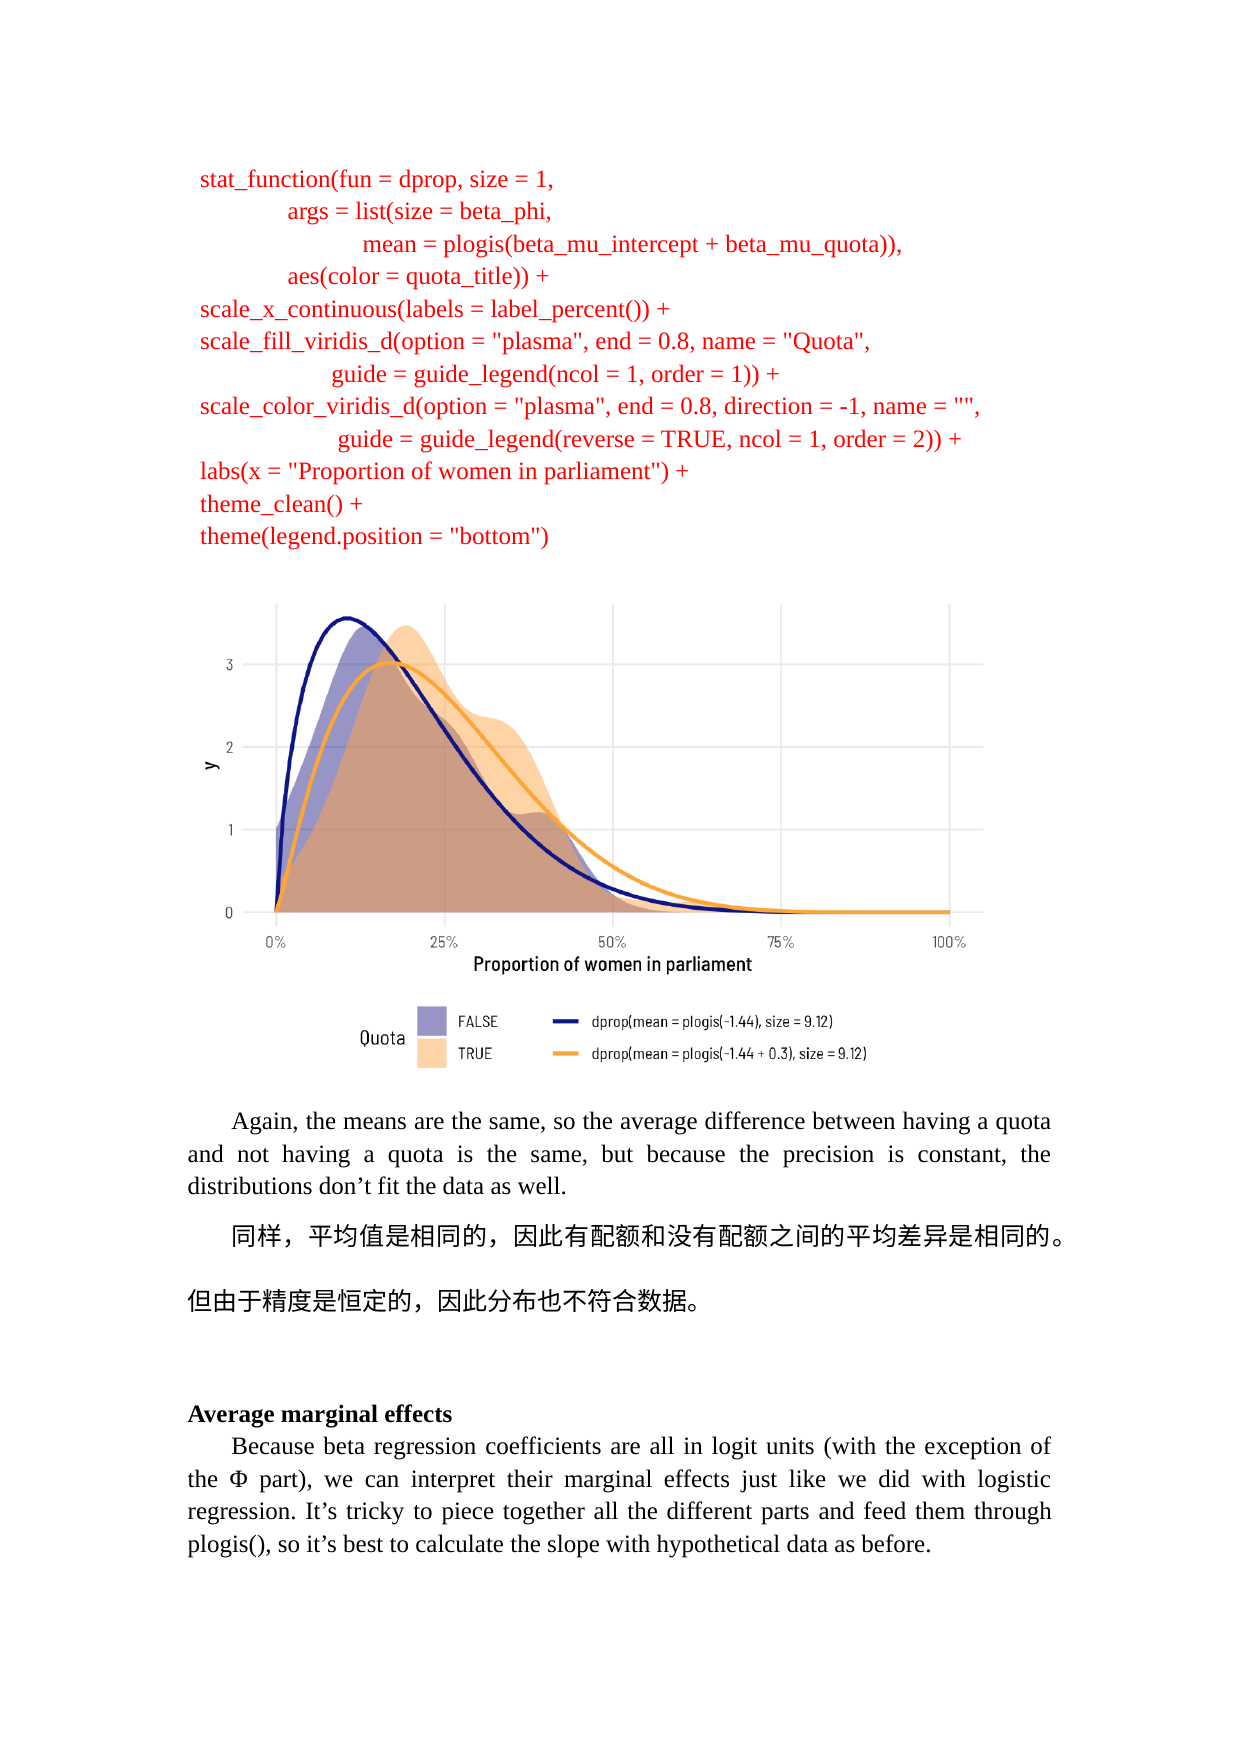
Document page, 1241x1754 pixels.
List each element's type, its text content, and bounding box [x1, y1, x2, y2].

text Again, the means are the same, so the average difference between having a quota and not having a quota is the same, but because the precision is constant, the distributions don’t fit the data as well. [187, 1104, 1053, 1202]
text mean = plogis(beta_mu_intercept + beta_mu_quota)), [187, 227, 1053, 259]
text Because beta regression coefficients are all in logit units (with the exception of the Φ part), we can interpret their marginal effects just like we did with logistic regression. It’s tricky to piece together all the different parts and feed them through plogis(), so it’s best to calculate the slope with hypothetical data as before. [187, 1429, 1053, 1559]
text scale_x_continuous(labels = label_percent()) + [187, 292, 1053, 324]
text scale_color_viridis_d(option = "plasma", end = 0.8, direction = -1, name = "", [187, 389, 1053, 422]
text aes(color = quota_title)) + [187, 259, 1053, 292]
text stat_function(fun = dprop, size = 1, [187, 162, 1053, 194]
text 同样，平均值是相同的，因此有配额和没有配额之间的平均差异是相同的。但由于精度是恒定的，因此分布也不符合数据。 [187, 1202, 1053, 1332]
text scale_fill_viridis_d(option = "plasma", end = 0.8, name = "Quota", [187, 324, 1053, 357]
picture [187, 584, 989, 1088]
text labs(x = "Proportion of women in parliament") + [187, 454, 1053, 487]
text guide = guide_legend(ncol = 1, order = 1)) + [187, 357, 1053, 389]
text theme(legend.position = "bottom") [187, 519, 1053, 552]
text Average marginal effects [187, 1397, 1053, 1429]
text guide = guide_legend(reverse = TRUE, ncol = 1, order = 2)) + [187, 422, 1053, 454]
text args = list(size = beta_phi, [187, 194, 1053, 227]
text theme_clean() + [187, 487, 1053, 519]
